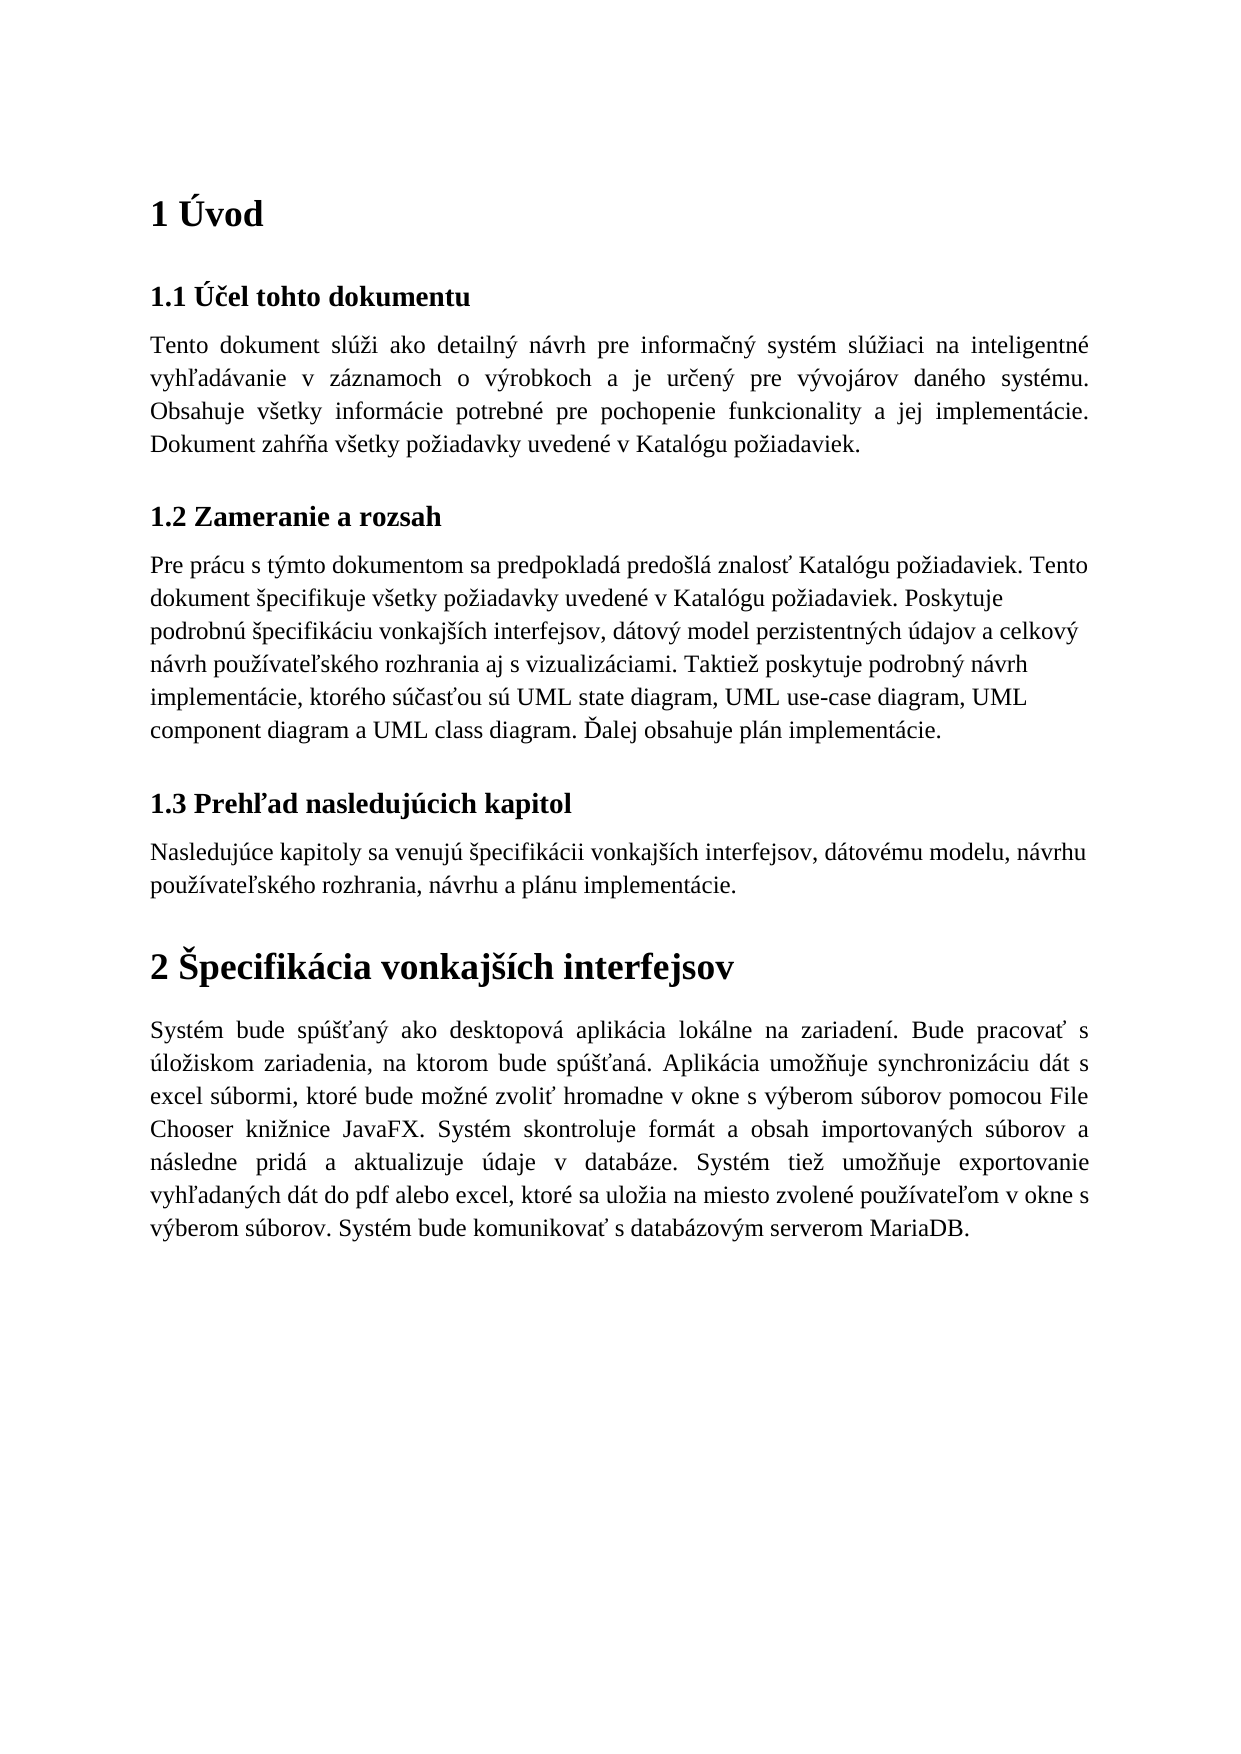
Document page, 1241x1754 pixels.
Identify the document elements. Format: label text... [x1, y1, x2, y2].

subtitle 1.2 Zameranie a rozsah [150, 499, 1090, 533]
text Nasledujúce kapitoly sa venujú špecifikácii vonkajších interfejsov, dátovému modelu, návrhu používateľského rozhrania, návrhu a plánu implementácie. [150, 837, 1090, 899]
subtitle 1.1 Účel tohto dokumentu [150, 279, 1090, 312]
text Tento dokument slúži ako detailný návrh pre informačný systém slúžiaci na inteligentné vyhľadávanie v záznamoch o výrobkoch a je určený pre vývojárov daného systému. Obsahuje všetky informácie potrebné pre pochopenie funkcionality a jej implementácie. Dokument zahŕňa všetky požiadavky uvedené v Katalógu požiadaviek. [150, 330, 1090, 458]
subtitle 1.3 Prehľad nasledujúcich kapitol [150, 786, 1090, 819]
text Pre prácu s týmto dokumentom sa predpokladá predošlá znalosť Katalógu požiadaviek. Tento dokument špecifikuje všetky požiadavky uvedené v Katalógu požiadaviek. Poskytuje podrobnú špecifikáciu vonkajších interfejsov, dátový model perzistentných údajov a celkový návrh používateľského rozhrania aj s vizualizáciami. Taktiež poskytuje podrobný návrh implementácie, ktorého súčasťou sú UML state diagram, UML use-case diagram, UML component diagram a UML class diagram. Ďalej obsahuje plán implementácie. [150, 550, 1090, 744]
text Systém bude spúšťaný ako desktopová aplikácia lokálne na zariadení. Bude pracovať s úložiskom zariadenia, na ktorom bude spúšťaná. Aplikácia umožňuje synchronizáciu dát s excel súbormi, ktoré bude možné zvoliť hromadne v okne s výberom súborov pomocou File Chooser knižnice JavaFX. Systém skontroluje formát a obsah importovaných súborov a následne pridá a aktualizuje údaje v databáze. Systém tiež umožňuje exportovanie vyhľadaných dát do pdf alebo excel, ktoré sa uložia na miesto zvolené používateľom v okne s výberom súborov. Systém bude komunikovať s databázovým serverom MariaDB. [150, 1015, 1090, 1242]
subtitle 1 Úvod [150, 192, 1090, 235]
subtitle 2 Špecifikácia vonkajších interfejsov [150, 945, 1090, 988]
